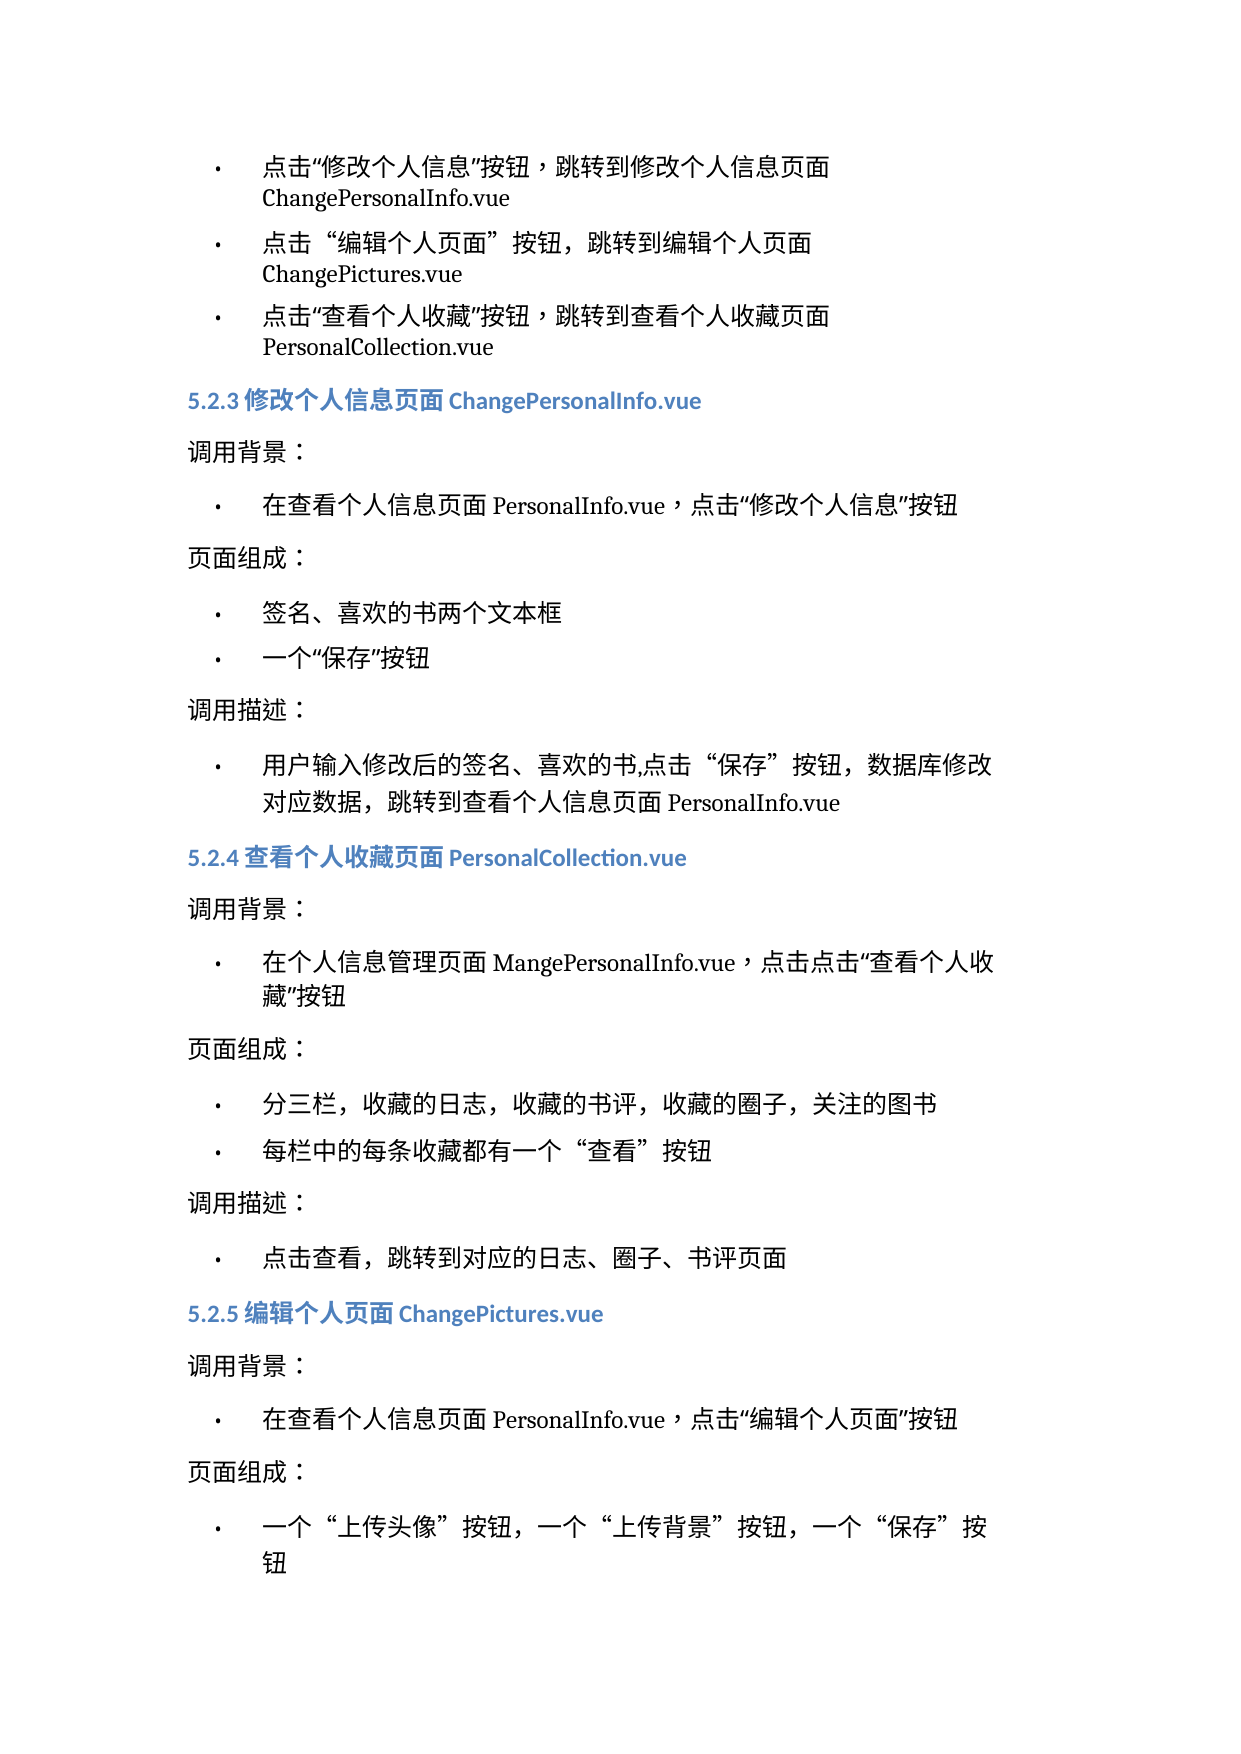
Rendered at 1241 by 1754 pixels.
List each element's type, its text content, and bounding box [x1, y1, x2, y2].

text 页面组成： [187, 1032, 1053, 1066]
list 点击查看，跳转到对应的日志、圈子、书评页面 [212, 1239, 1003, 1275]
text 调用背景： [187, 435, 1053, 469]
list 一个“保存”按钮 [212, 640, 1003, 674]
list 在查看个人信息页面PersonalInfo.vue，点击“编辑个人页面”按钮 [212, 1402, 1003, 1436]
text 调用背景： [187, 892, 1053, 926]
list 点击“查看个人收藏”按钮，跳转到查看个人收藏页面PersonalCollection.vue [212, 299, 1003, 361]
text 5.2.3修改个人信息页面ChangePersonalInfo.vue [187, 382, 1053, 416]
list 签名、喜欢的书两个文本框 [212, 593, 1003, 630]
list 在查看个人信息页面PersonalInfo.vue，点击“修改个人信息”按钮 [212, 488, 1003, 522]
text 调用描述： [187, 1186, 1053, 1220]
text 页面组成： [187, 1454, 1053, 1488]
list 每栏中的每条收藏都有一个“查看”按钮 [212, 1131, 1003, 1167]
list 一个“上传头像”按钮，一个“上传背景”按钮，一个“保存”按钮 [212, 1507, 1003, 1580]
list 用户输入修改后的签名、喜欢的书,点击“保存”按钮，数据库修改对应数据，跳转到查看个人信息页面PersonalInfo.vue [212, 746, 1003, 818]
text 5.2.5编辑个人页面ChangePictures.vue [187, 1296, 1053, 1330]
list 点击“编辑个人页面”按钮，跳转到编辑个人页面ChangePictures.vue [212, 223, 1003, 288]
text 调用背景： [187, 1349, 1053, 1383]
text 页面组成： [187, 541, 1053, 575]
list 点击“修改个人信息”按钮，跳转到修改个人信息页面ChangePersonalInfo.vue [212, 150, 1003, 213]
text 5.2.4查看个人收藏页面PersonalCollection.vue [187, 839, 1053, 873]
text 调用描述： [187, 693, 1053, 727]
list 在个人信息管理页面MangePersonalInfo.vue，点击点击“查看个人收藏”按钮 [212, 945, 1003, 1013]
list 分三栏，收藏的日志，收藏的书评，收藏的圈子，关注的图书 [212, 1084, 1003, 1121]
